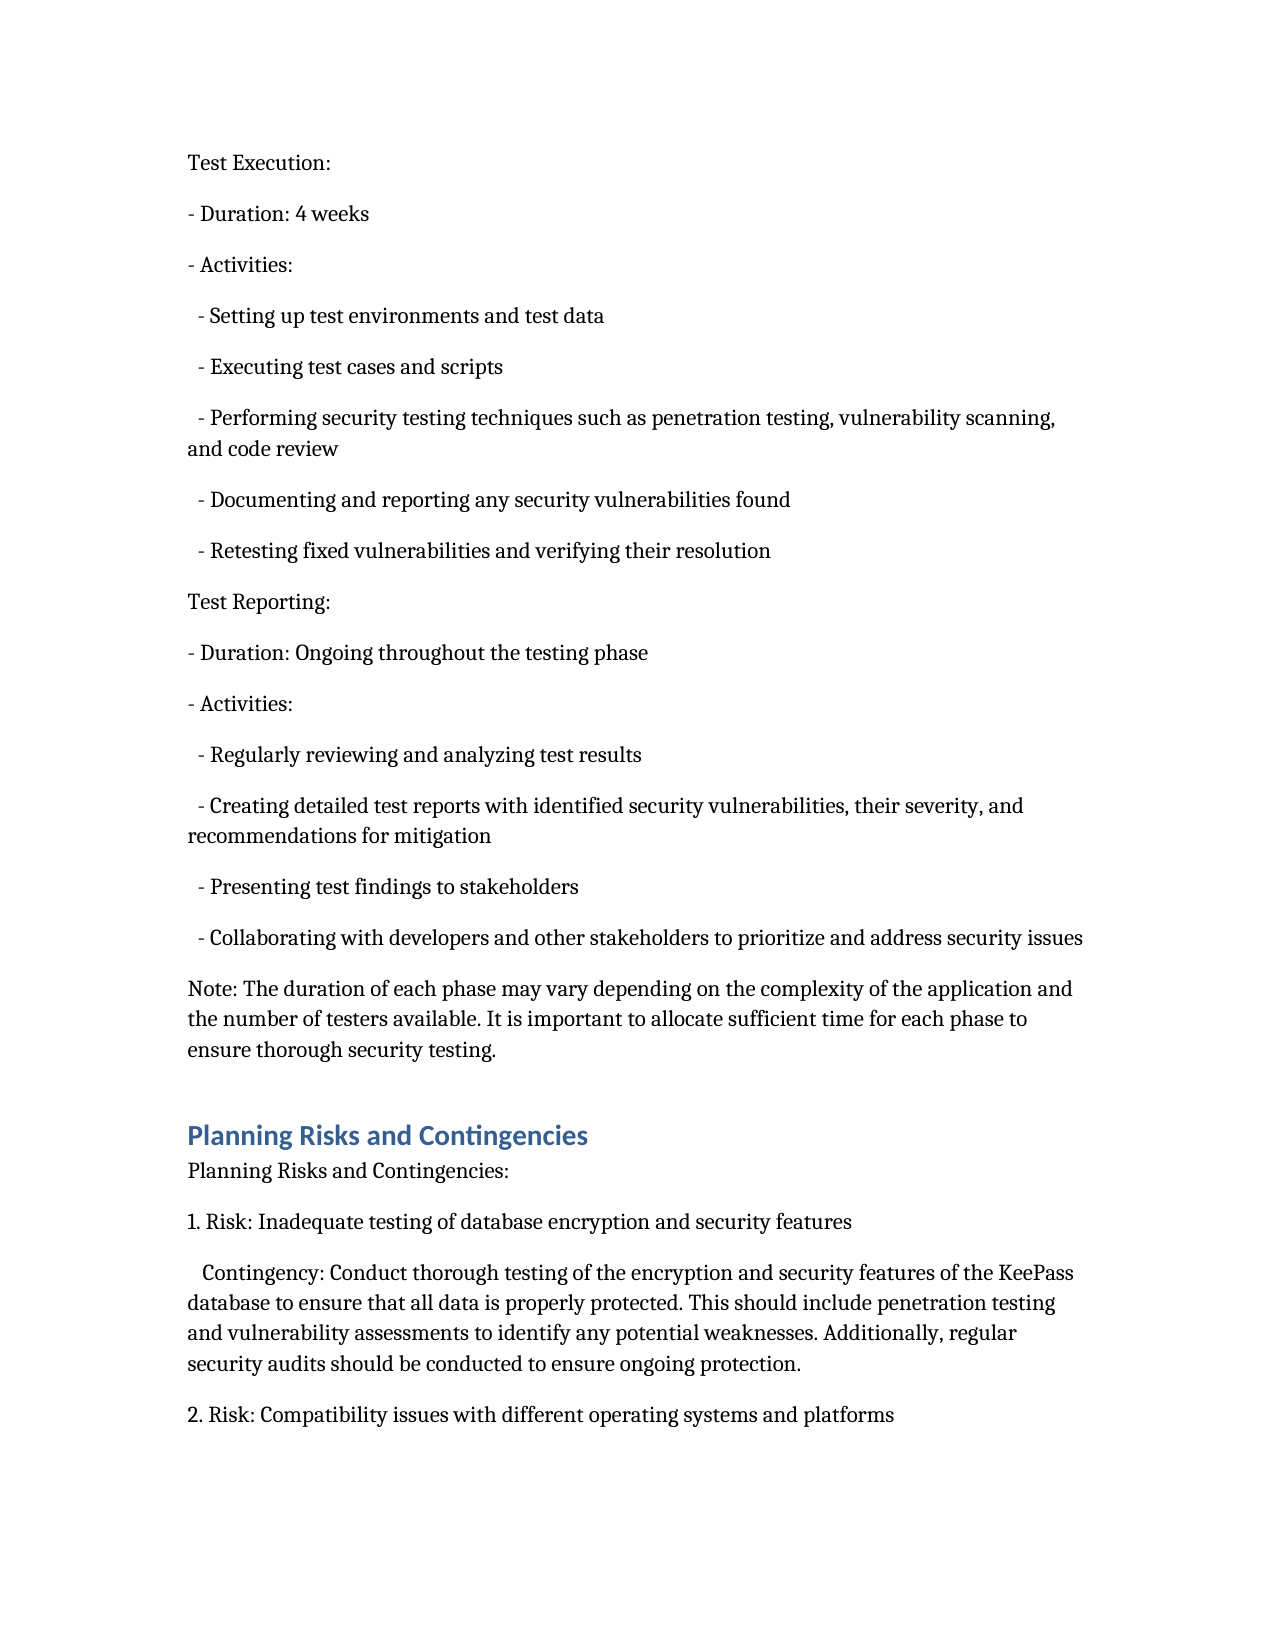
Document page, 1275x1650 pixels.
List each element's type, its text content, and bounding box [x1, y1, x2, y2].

text Test Execution: [187, 150, 1087, 176]
text Contingency: Conduct thorough testing of the encryption and security features of the KeePass database to ensure that all data is properly protected. This should include penetration testing and vulnerability assessments to identify any potential weaknesses. Additionally, regular security audits should be conducted to ensure ongoing protection. [187, 1260, 1087, 1377]
text - Creating detailed test reports with identified security vulnerabilities, their severity, and recommendations for mitigation [187, 793, 1087, 849]
text Planning Risks and Contingencies: [187, 1158, 1087, 1184]
text 2. Risk: Compatibility issues with different operating systems and platforms [187, 1401, 1087, 1428]
text - Collaborating with developers and other stakeholders to prioritize and address security issues [187, 925, 1087, 951]
text - Duration: 4 weeks [187, 201, 1087, 227]
text Test Reporting: [187, 588, 1087, 615]
text - Activities: [187, 691, 1087, 717]
subtitle Planning Risks and Contingencies [187, 1117, 1087, 1152]
text - Executing test cases and scripts [187, 354, 1087, 381]
text - Duration: Ongoing throughout the testing phase [187, 639, 1087, 666]
text - Setting up test environments and test data [187, 303, 1087, 329]
text - Documenting and reporting any security vulnerabilities found [187, 486, 1087, 513]
text - Retesting fixed vulnerabilities and verifying their resolution [187, 537, 1087, 564]
text - Performing security testing techniques such as penetration testing, vulnerability scanning, and code review [187, 405, 1087, 462]
text 1. Risk: Inadequate testing of database encryption and security features [187, 1209, 1087, 1235]
text - Presenting test findings to stakeholders [187, 874, 1087, 900]
text - Activities: [187, 252, 1087, 278]
text - Regularly reviewing and analyzing test results [187, 742, 1087, 768]
text Note: The duration of each phase may vary depending on the complexity of the application and the number of testers available. It is important to allocate sufficient time for each phase to ensure thorough security testing. [187, 976, 1087, 1063]
